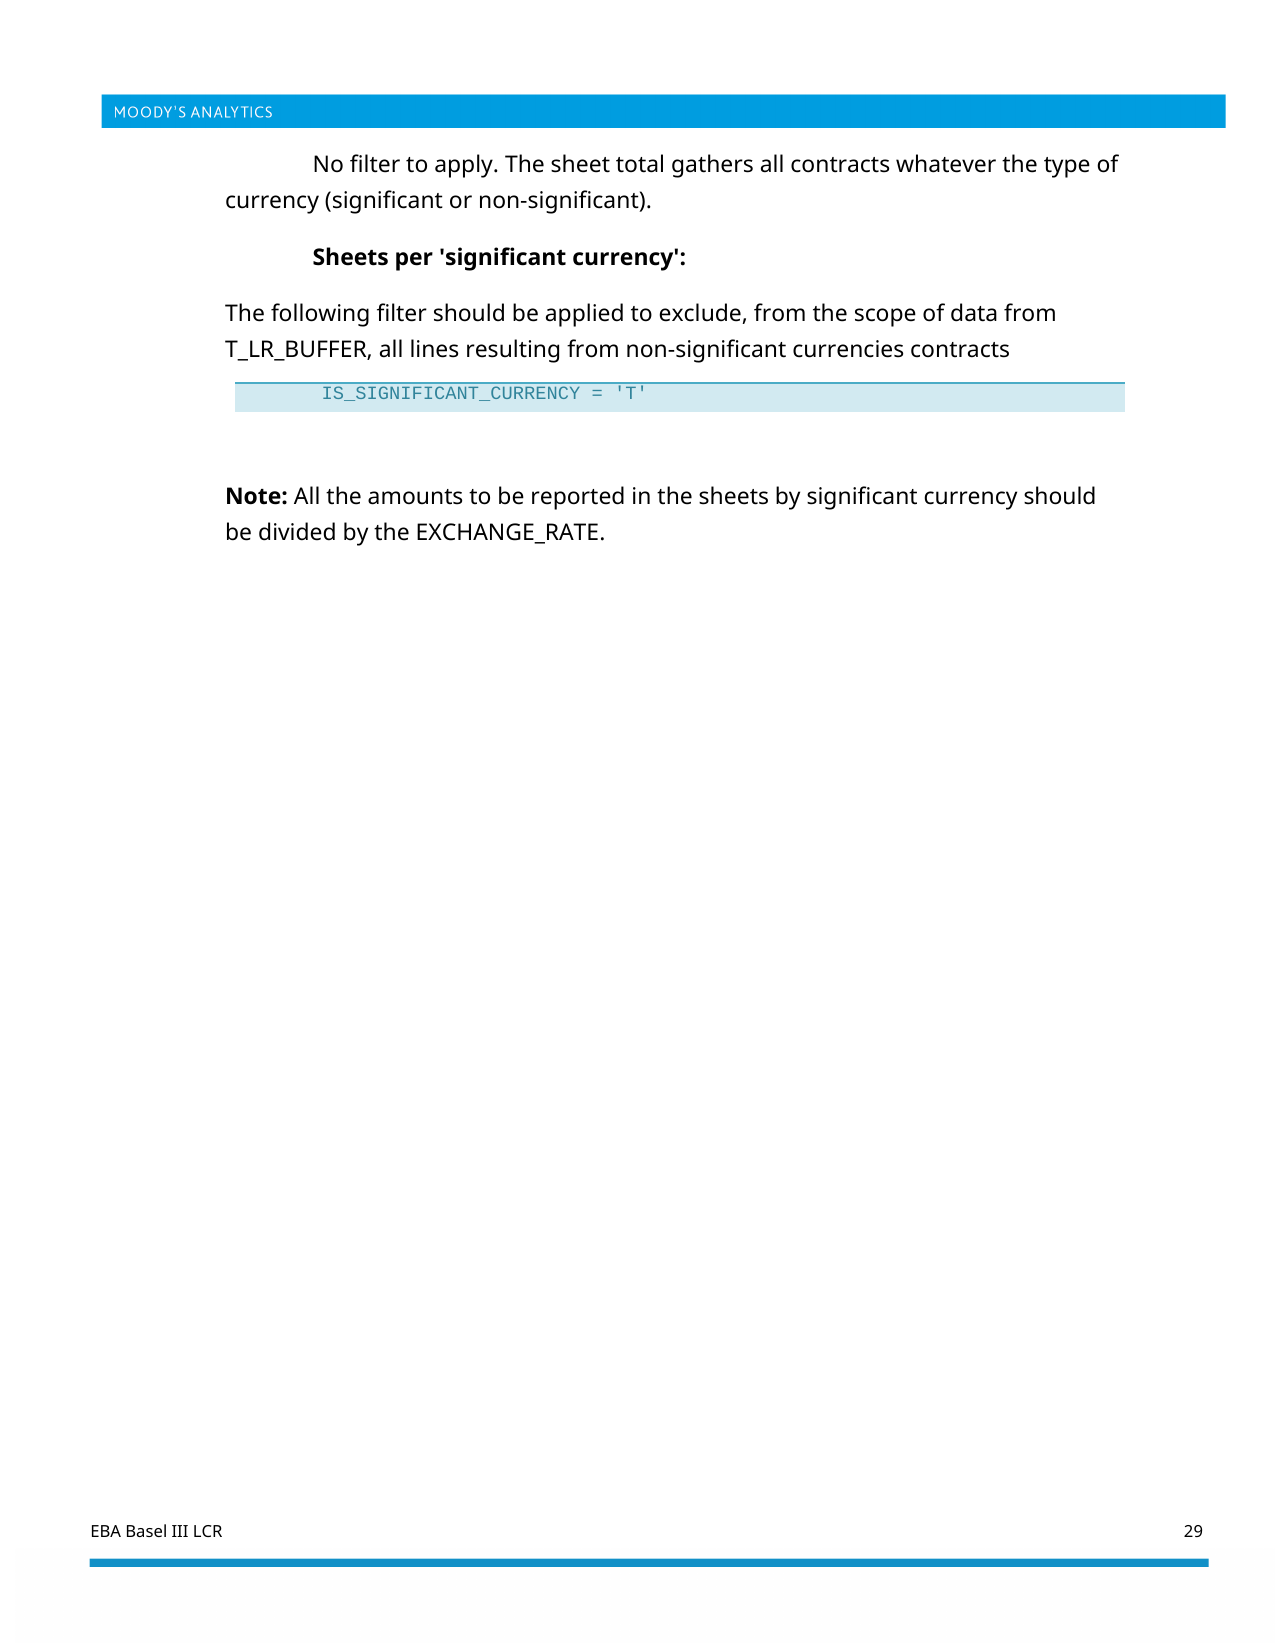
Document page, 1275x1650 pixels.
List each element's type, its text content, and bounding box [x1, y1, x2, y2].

picture [15, 1548, 1275, 1643]
text Sheets per 'significant currency': [225, 240, 1125, 272]
text The following filter should be applied to exclude, from the scope of data from T_LR_BUFFER, all lines resulting from non-significant currencies contracts [225, 297, 1125, 364]
text Note: All the amounts to be reported in the sheets by significant currency should be divided by the EXCHANGE_RATE. [225, 480, 1125, 547]
table_header is_significant_currency = 'T' [235, 384, 1125, 412]
text No filter to apply. The sheet total gathers all contracts whatever the type of currency (significant or non-significant). [225, 148, 1125, 215]
